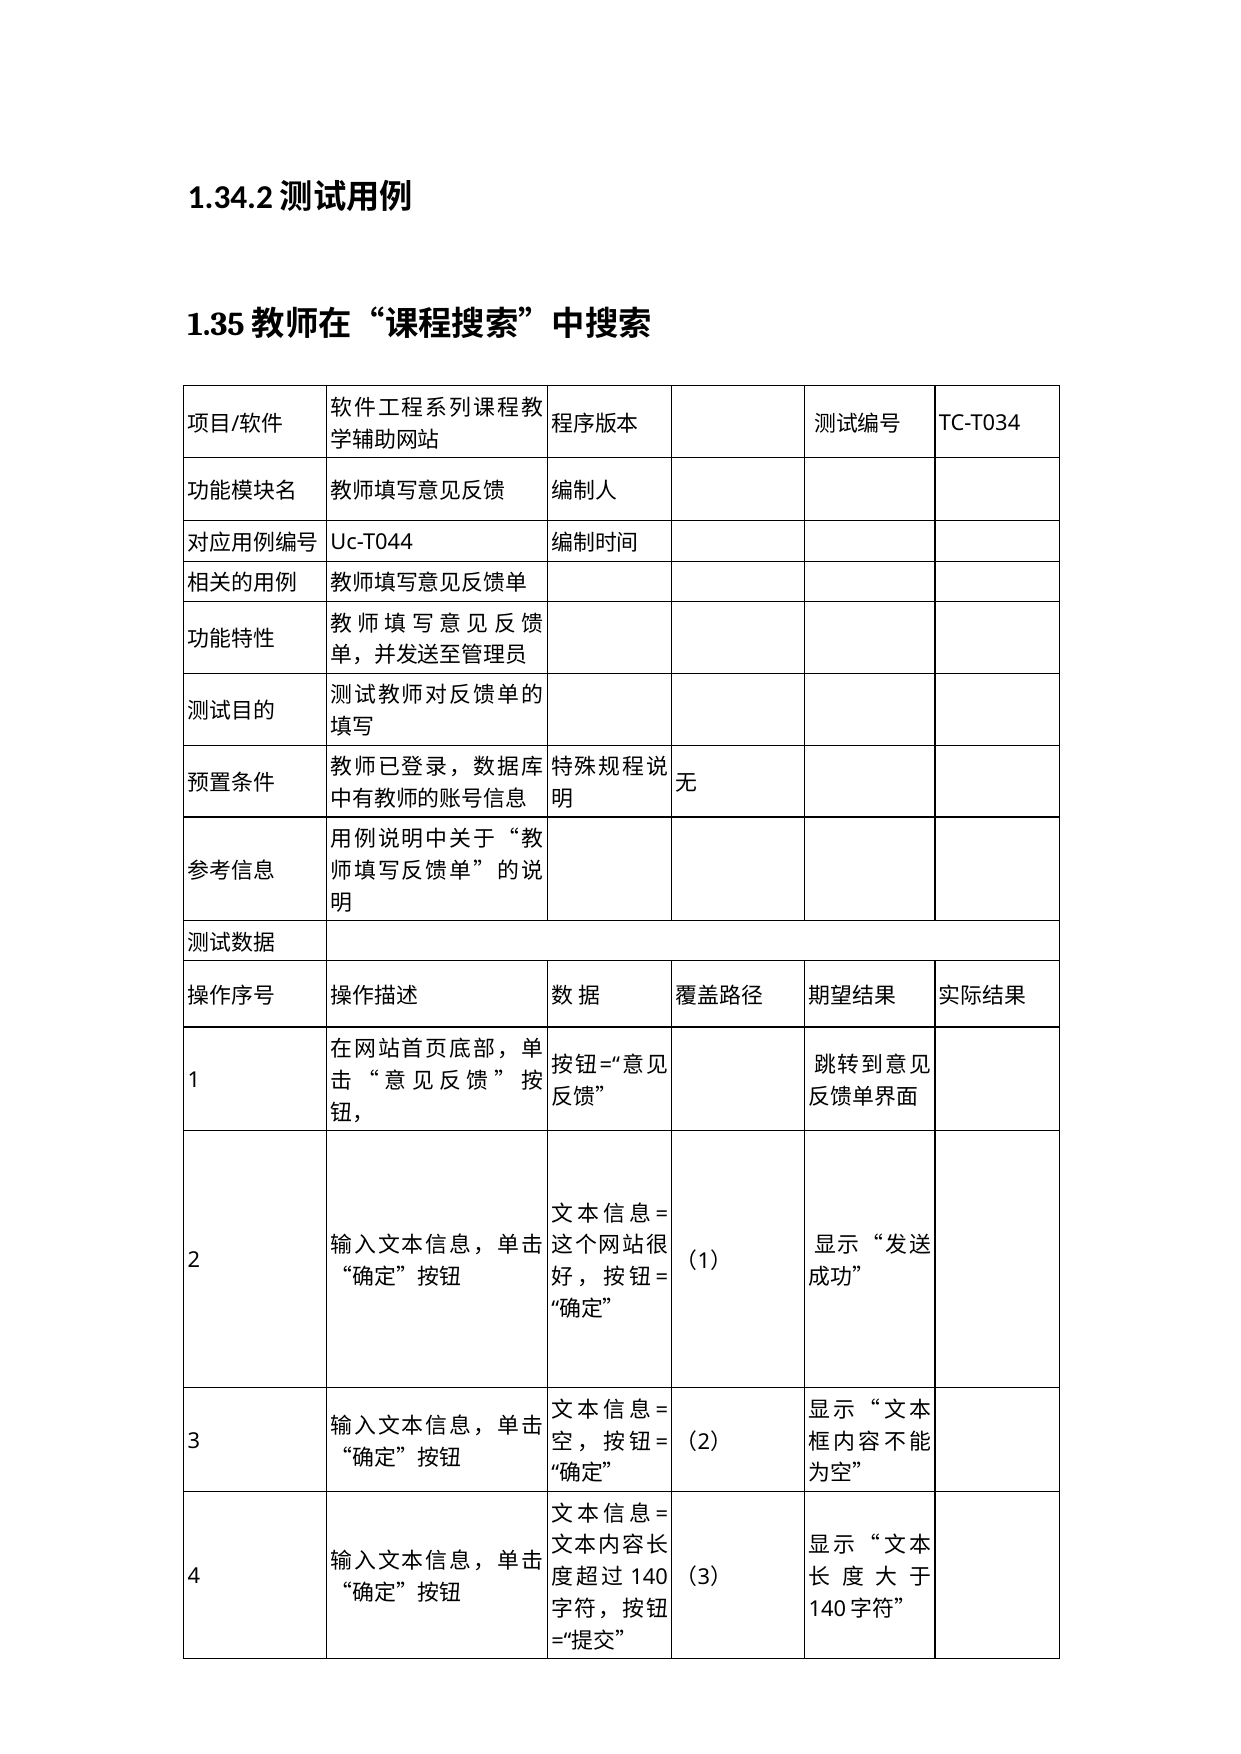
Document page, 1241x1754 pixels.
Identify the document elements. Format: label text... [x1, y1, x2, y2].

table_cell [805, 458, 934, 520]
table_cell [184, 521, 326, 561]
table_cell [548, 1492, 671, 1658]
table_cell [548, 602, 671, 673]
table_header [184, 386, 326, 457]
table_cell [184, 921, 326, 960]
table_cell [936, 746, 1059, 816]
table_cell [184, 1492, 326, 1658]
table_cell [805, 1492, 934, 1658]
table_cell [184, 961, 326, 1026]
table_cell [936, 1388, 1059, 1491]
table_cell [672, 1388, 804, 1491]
subtitle 1.34.2测试用例 [187, 162, 1053, 227]
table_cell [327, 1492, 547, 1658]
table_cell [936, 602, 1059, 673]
subtitle 1.35教师在“课程搜索”中搜索 [187, 289, 1053, 354]
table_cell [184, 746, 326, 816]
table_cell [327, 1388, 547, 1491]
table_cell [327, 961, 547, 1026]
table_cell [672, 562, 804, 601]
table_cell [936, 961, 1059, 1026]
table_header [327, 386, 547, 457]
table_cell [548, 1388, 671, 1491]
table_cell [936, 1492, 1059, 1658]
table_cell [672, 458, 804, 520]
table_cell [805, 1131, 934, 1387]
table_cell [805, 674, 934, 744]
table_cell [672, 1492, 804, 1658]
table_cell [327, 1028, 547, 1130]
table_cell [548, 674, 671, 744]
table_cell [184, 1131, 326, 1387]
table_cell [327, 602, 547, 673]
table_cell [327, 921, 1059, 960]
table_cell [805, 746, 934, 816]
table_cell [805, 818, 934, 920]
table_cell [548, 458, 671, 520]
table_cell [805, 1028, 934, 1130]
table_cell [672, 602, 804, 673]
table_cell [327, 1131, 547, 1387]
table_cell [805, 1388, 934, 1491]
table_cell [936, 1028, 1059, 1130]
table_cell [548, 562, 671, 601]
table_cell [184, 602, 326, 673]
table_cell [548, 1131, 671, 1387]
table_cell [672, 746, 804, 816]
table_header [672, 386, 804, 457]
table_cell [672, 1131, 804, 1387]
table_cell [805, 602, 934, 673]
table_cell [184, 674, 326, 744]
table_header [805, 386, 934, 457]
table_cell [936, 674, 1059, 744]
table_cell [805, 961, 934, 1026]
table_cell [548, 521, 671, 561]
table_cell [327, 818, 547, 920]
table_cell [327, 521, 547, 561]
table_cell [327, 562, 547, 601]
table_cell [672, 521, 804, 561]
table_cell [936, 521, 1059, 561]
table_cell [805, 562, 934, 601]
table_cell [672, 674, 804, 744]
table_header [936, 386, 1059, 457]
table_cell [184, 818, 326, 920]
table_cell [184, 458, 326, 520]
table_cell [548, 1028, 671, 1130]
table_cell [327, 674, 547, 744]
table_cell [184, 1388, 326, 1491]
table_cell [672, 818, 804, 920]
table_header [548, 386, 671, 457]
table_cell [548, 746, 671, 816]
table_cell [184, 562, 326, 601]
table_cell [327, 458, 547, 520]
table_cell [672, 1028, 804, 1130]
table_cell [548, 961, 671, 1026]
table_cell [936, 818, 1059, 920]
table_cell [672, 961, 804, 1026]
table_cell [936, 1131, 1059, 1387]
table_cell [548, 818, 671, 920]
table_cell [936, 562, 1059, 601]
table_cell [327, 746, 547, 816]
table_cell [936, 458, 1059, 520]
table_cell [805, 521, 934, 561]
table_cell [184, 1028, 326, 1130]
